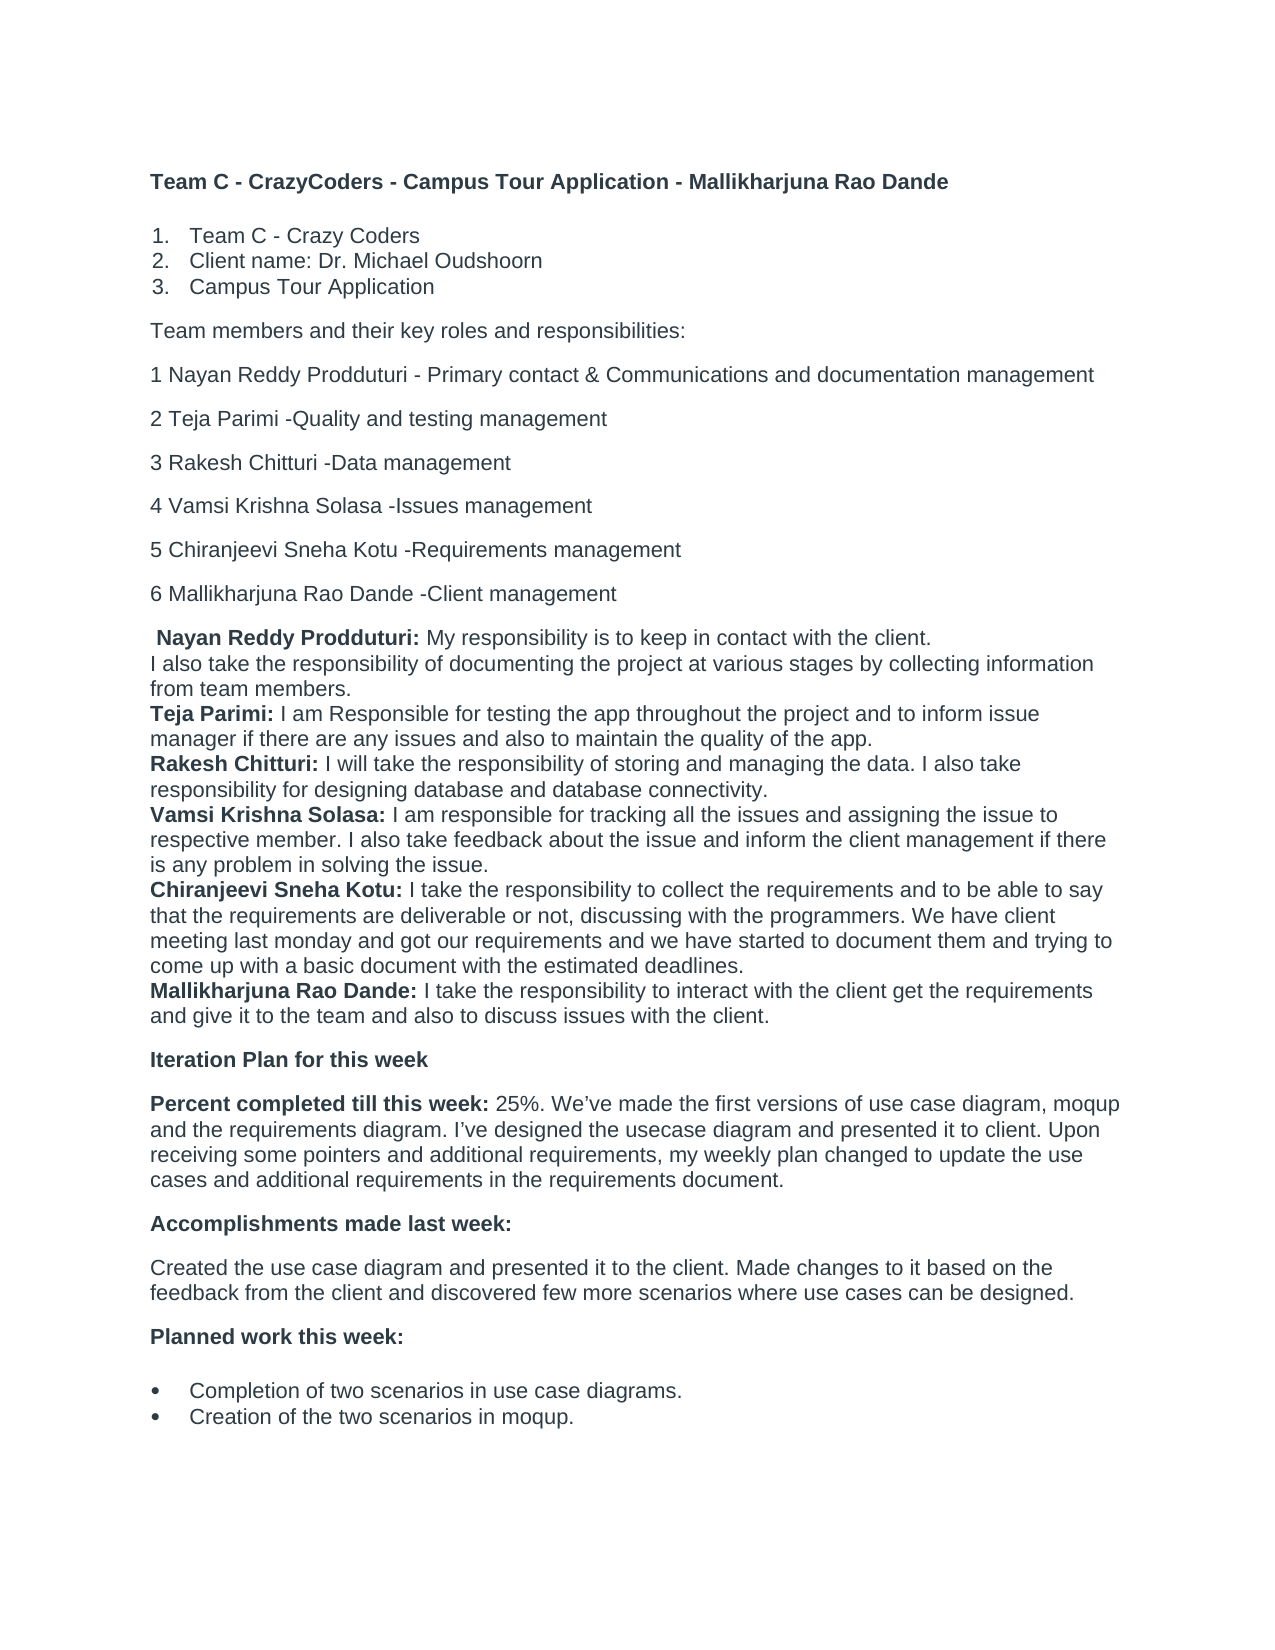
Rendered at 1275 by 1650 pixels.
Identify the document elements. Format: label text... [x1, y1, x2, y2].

text 4 Vamsi Krishna Solasa -Issues management [150, 493, 1125, 518]
text Nayan Reddy Prodduturi: My responsibility is to keep in contact with the client. I also take the responsibility of documenting the project at various stages by collecting information from team members. Teja Parimi: I am Responsible for testing the app throughout the project and to inform issue manager if there are any issues and also to maintain the quality of the app. Rakesh Chitturi: I will take the responsibility of storing and managing the data. I also take responsibility for designing database and database connectivity. Vamsi Krishna Solasa: I am responsible for tracking all the issues and assigning the issue to respective member. I also take feedback about the issue and inform the client management if there is any problem in solving the issue. Chiranjeevi Sneha Kotu: I take the responsibility to collect the requirements and to be able to say that the requirements are deliverable or not, discussing with the programmers. We have client meeting last monday and got our requirements and we have started to document them and trying to come up with a basic document with the estimated deadlines. Mallikharjuna Rao Dande: I take the responsibility to interact with the client get the requirements and give it to the team and also to discuss issues with the client. [150, 625, 1125, 1028]
text Planned work this week: [150, 1324, 1125, 1349]
text Accomplishments made last week: [150, 1211, 1125, 1236]
list Campus Tour Application [152, 273, 1125, 299]
text Percent completed till this week: 25%. We’ve made the first versions of use case diagram, moqup and the requirements diagram. I’ve designed the usecase diagram and presented it to client. Upon receiving some pointers and additional requirements, my weekly plan changed to update the use cases and additional requirements in the requirements document. [150, 1091, 1125, 1192]
text Team C - CrazyCoders - Campus Tour Application - Mallikharjuna Rao Dande [150, 169, 1125, 194]
list Client name: Dr. Michael Oudshoorn [152, 248, 1125, 273]
text 2 Teja Parimi -Quality and testing management [150, 405, 1125, 431]
text Team members and their key roles and responsibilities: [150, 317, 1125, 343]
list Completion of two scenarios in use case diagrams. [152, 1378, 1125, 1403]
text 1 Nayan Reddy Prodduturi - Primary contact & Communications and documentation management [150, 361, 1125, 387]
text Created the use case diagram and presented it to the client. Made changes to it based on the feedback from the client and discovered few more scenarios where use cases can be designed. [150, 1255, 1125, 1305]
list Team C - Crazy Coders [152, 223, 1125, 248]
list Creation of the two scenarios in moqup. [152, 1403, 1125, 1429]
text 5 Chiranjeevi Sneha Kotu -Requirements management [150, 537, 1125, 562]
text 6 Mallikharjuna Rao Dande -Client management [150, 581, 1125, 606]
text 3 Rakesh Chitturi -Data management [150, 449, 1125, 474]
text Iteration Plan for this week [150, 1047, 1125, 1072]
